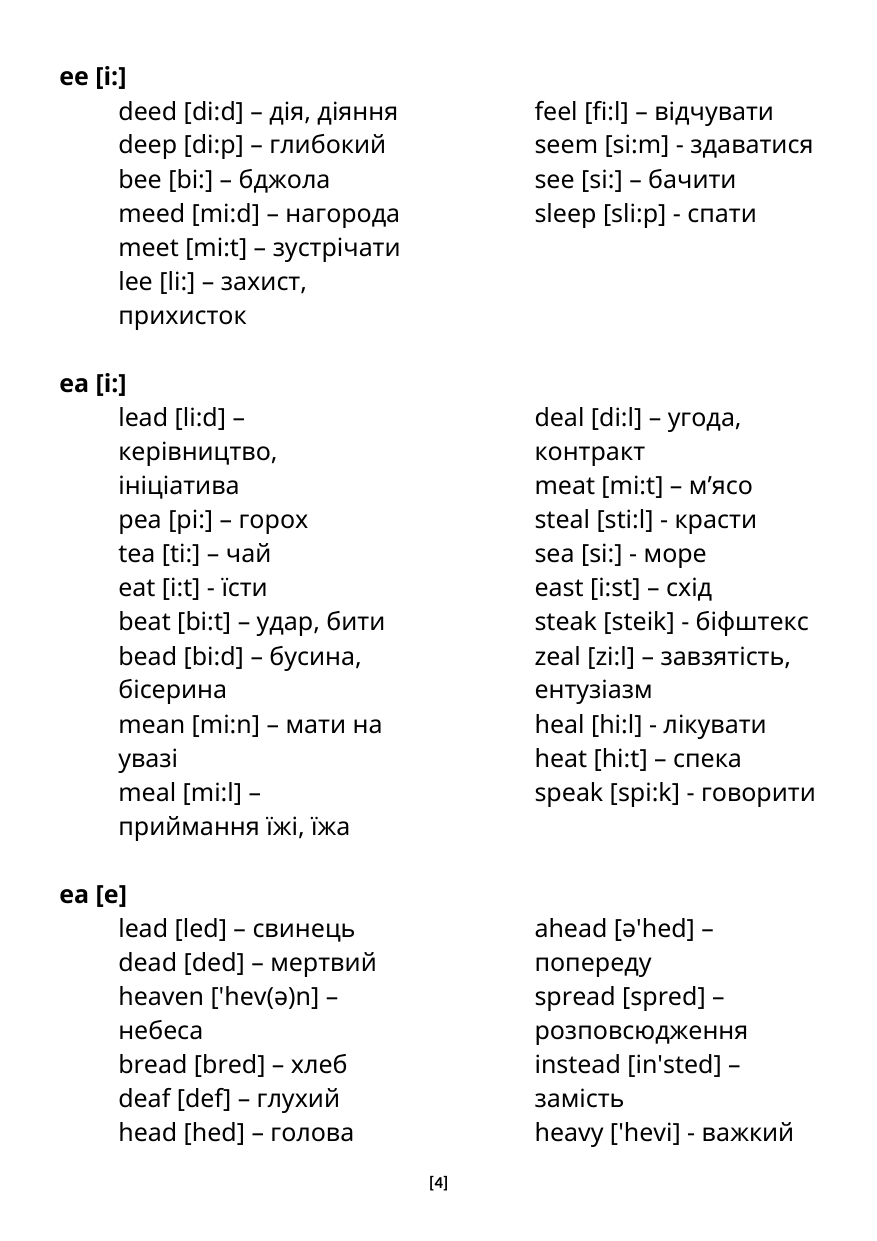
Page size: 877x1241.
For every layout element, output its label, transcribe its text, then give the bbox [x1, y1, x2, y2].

text dead [ded] – мертвий [118, 945, 402, 979]
text feel [fi:l] – відчувати [534, 93, 818, 127]
text еe [i:] [59, 59, 818, 93]
text steal [sti:l] - красти [534, 502, 818, 536]
text deep [di:p] – глибокий [118, 127, 402, 161]
text spread [spred] – розповсюдження [534, 979, 818, 1047]
text heal [hi:l] - лікувати [534, 706, 818, 740]
text meed [mi:d] – нагорода [118, 195, 402, 229]
text deaf [def] – глухий [118, 1081, 402, 1115]
text mean [mi:n] – мати на увазі [118, 706, 402, 774]
text heaven ['hev(ə)n] – небеса [118, 979, 402, 1047]
text deal [di:l] – угода, контракт [534, 400, 818, 468]
text seem [si:m] - здаватися [534, 127, 818, 161]
text eat [i:t] - їсти [118, 570, 402, 604]
text beat [bi:t] – удар, бити bead [bi:d] – бусина, бісерина [118, 604, 402, 706]
text see [si:] – бачити [534, 161, 818, 195]
text instead [in'sted] – замість [534, 1047, 818, 1115]
text heat [hi:t] – спека [534, 740, 818, 774]
text ahead [ə'hed] – попереду [534, 911, 818, 979]
text sleep [sli:p] - спати [534, 195, 818, 229]
text deed [di:d] – дія, діяння [118, 93, 402, 127]
text zeal [zi:l] – завзятість, ентузіазм [534, 638, 818, 706]
text steak [steik] - біфштекс [534, 604, 818, 638]
text lee [li:] – захист, прихисток [118, 263, 402, 332]
text еa [i:] [59, 366, 818, 400]
text pea [pi:] – горох tea [ti:] – чай [118, 502, 402, 570]
text sea [si:] - море [534, 536, 818, 570]
text heavy ['hevi] - важкий [534, 1115, 818, 1149]
text еa [e] [59, 877, 818, 911]
text meet [mi:t] – зустрічати [118, 229, 402, 263]
text meal [mi:l] – приймання їжі, їжа [118, 774, 402, 842]
text bread [bred] – хлеб [118, 1047, 402, 1081]
text speak [spi:k] - говорити [534, 774, 818, 808]
text lead [li:d] – керівництво, ініціатива [118, 400, 402, 502]
text meat [mi:t] – м’ясо [534, 468, 818, 502]
text head [hed] – голова [118, 1115, 402, 1149]
text east [i:st] – схід [534, 570, 818, 604]
text lead [led] – свинець [118, 911, 402, 945]
text bee [bi:] – бджола [118, 161, 402, 195]
